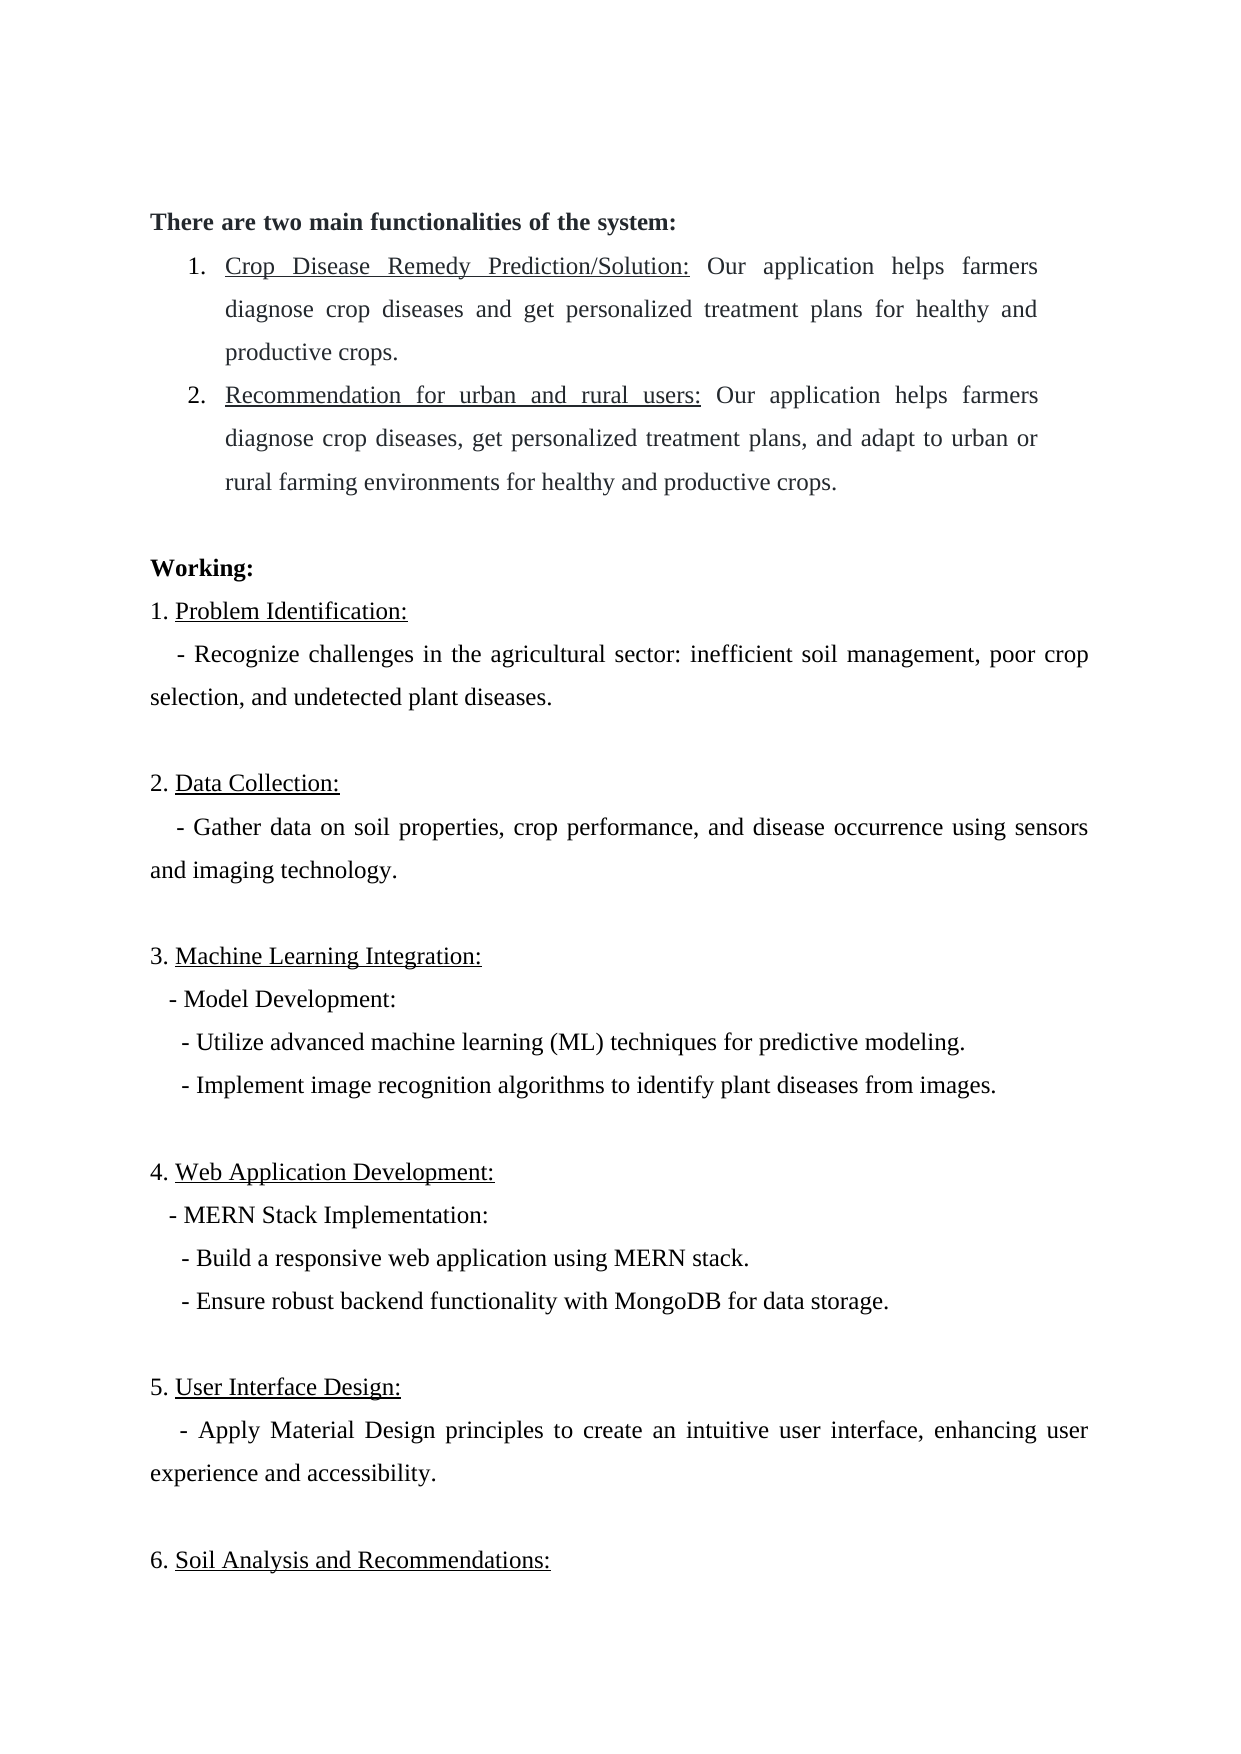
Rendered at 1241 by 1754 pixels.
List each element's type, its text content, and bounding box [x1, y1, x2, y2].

list Crop Disease Remedy Prediction/Solution: Our application helps farmers diagnose crop diseases and get personalized treatment plans for healthy and productive crops. [187, 251, 1038, 366]
text There are two main functionalities of the system: [150, 207, 1090, 236]
text - Build a responsive web application using MERN stack. [150, 1243, 1090, 1272]
text 2. Data Collection: [150, 768, 1090, 797]
text - Apply Material Design principles to create an intuitive user interface, enhancing user experience and accessibility. [150, 1415, 1090, 1487]
text 5. User Interface Design: [150, 1372, 1090, 1401]
text 3. Machine Learning Integration: [150, 941, 1090, 970]
text 4. Web Application Development: [150, 1157, 1090, 1185]
text - MERN Stack Implementation: [150, 1200, 1090, 1228]
subtitle Working: [150, 553, 1090, 582]
text - Gather data on soil properties, crop performance, and disease occurrence using sensors and imaging technology. [150, 812, 1090, 883]
list Recommendation for urban and rural users: Our application helps farmers diagnose crop diseases, get personalized treatment plans, and adapt to urban or rural farming environments for healthy and productive crops. [187, 380, 1038, 495]
text - Utilize advanced machine learning (ML) techniques for predictive modeling. [150, 1027, 1090, 1056]
text - Model Development: [150, 984, 1090, 1013]
text 1. Problem Identification: [150, 596, 1090, 625]
text - Ensure robust backend functionality with MongoDB for data storage. [150, 1286, 1090, 1315]
text - Implement image recognition algorithms to identify plant diseases from images. [150, 1070, 1090, 1099]
text - Recognize challenges in the agricultural sector: inefficient soil management, poor crop selection, and undetected plant diseases. [150, 639, 1090, 711]
text 6. Soil Analysis and Recommendations: [150, 1545, 1090, 1573]
